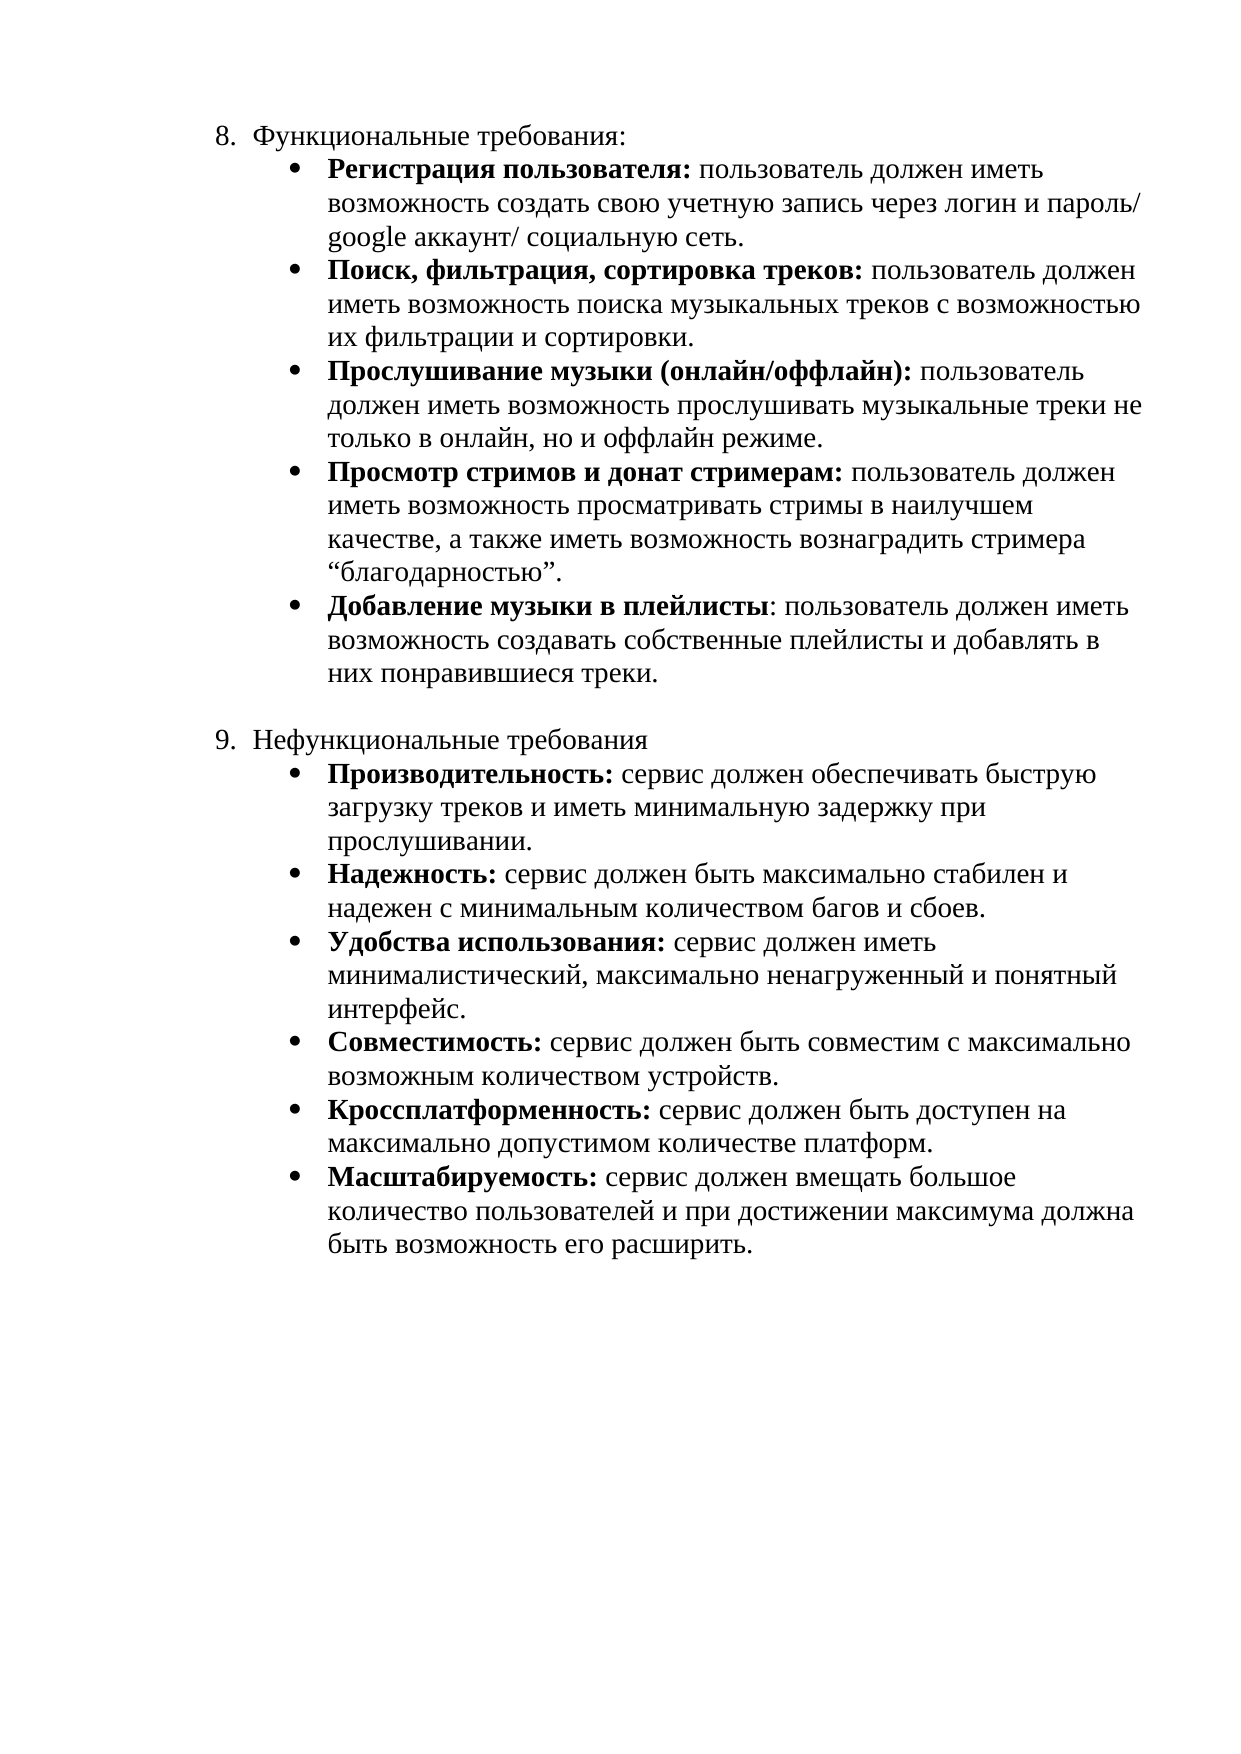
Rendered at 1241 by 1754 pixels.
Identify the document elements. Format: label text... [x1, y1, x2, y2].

list Добавление музыки в плейлисты: пользователь должен иметь возможность создавать собственные плейлисты и добавлять в них понравившиеся треки. [290, 588, 1152, 689]
list Регистрация пользователя: пользователь должен иметь возможность создать свою учетную запись через логин и пароль/ google аккаунт/ социальную сеть. [290, 152, 1152, 252]
list Производительность: сервис должен обеспечивать быструю загрузку треков и иметь минимальную задержку при прослушивании. [290, 756, 1152, 857]
list Кроссплатформенность: сервис должен быть доступен на максимально допустимом количестве платформ. [290, 1092, 1152, 1159]
list Нефункциональные требования [215, 722, 1152, 756]
list Функциональные требования: [215, 118, 1152, 152]
list Надежность: сервис должен быть максимально стабилен и надежен с минимальным количеством багов и сбоев. [290, 857, 1152, 924]
list Просмотр стримов и донат стримерам: пользователь должен иметь возможность просматривать стримы в наилучшем качестве, а также иметь возможность вознаградить стримера “благодарностью”. [290, 454, 1152, 588]
list Удобства использования: сервис должен иметь минималистический, максимально ненагруженный и понятный интерфейс. [290, 924, 1152, 1024]
list Поиск, фильтрация, сортировка треков: пользователь должен иметь возможность поиска музыкальных треков с возможностью их фильтрации и сортировки. [290, 252, 1152, 353]
list Масштабируемость: сервис должен вмещать большое количество пользователей и при достижении максимума должна быть возможность его расширить. [290, 1159, 1152, 1260]
list Прослушивание музыки (онлайн/оффлайн): пользователь должен иметь возможность прослушивать музыкальные треки не только в онлайн, но и оффлайн режиме. [290, 353, 1152, 454]
list Совместимость: сервис должен быть совместим с максимально возможным количеством устройств. [290, 1024, 1152, 1092]
